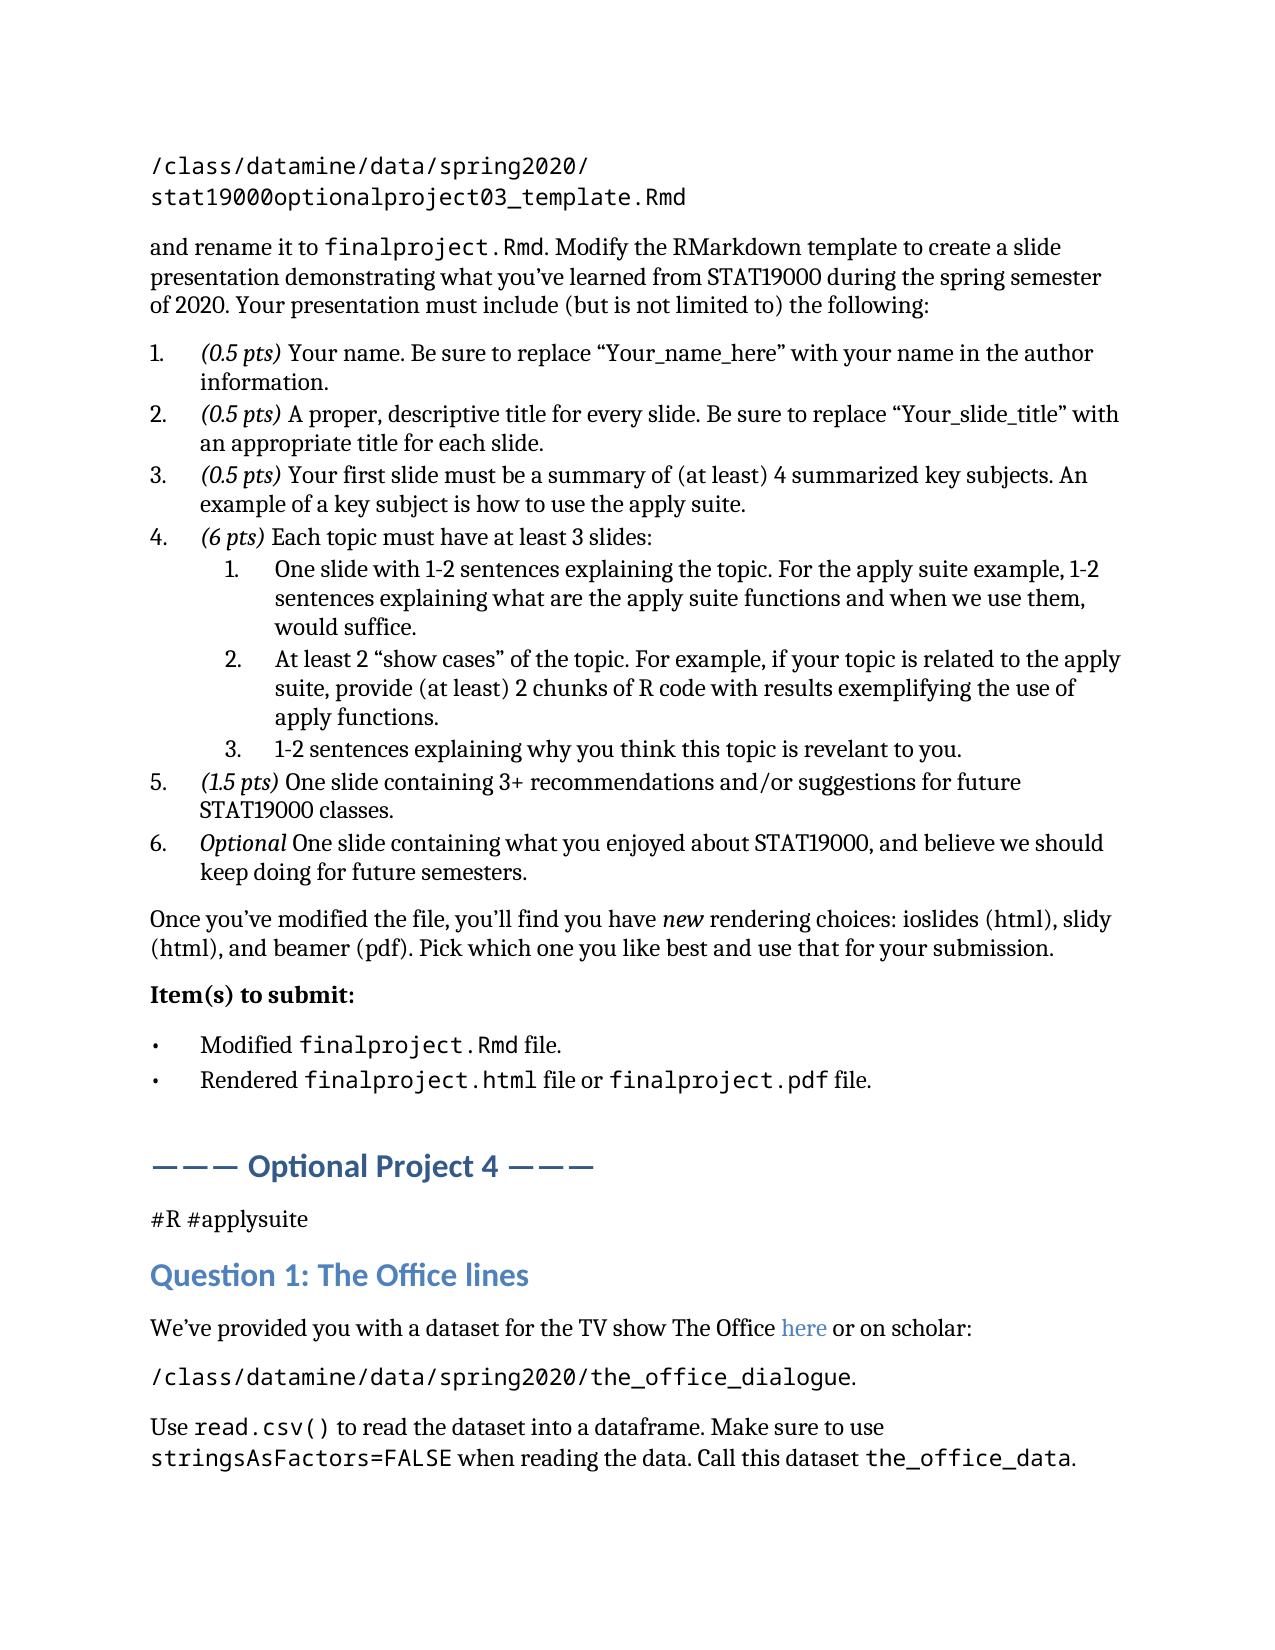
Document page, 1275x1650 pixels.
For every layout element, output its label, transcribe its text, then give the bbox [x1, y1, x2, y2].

list (0.5 pts) Your name. Be sure to replace “Your_name_here” with your name in the author information. [150, 339, 1125, 396]
text Item(s) to submit: [150, 981, 1125, 1010]
list (0.5 pts) Your first slide must be a summary of (at least) 4 summarized key subjects. An example of a key subject is how to use the apply suite. [150, 461, 1125, 519]
list (1.5 pts) One slide containing 3+ recommendations and/or suggestions for future STAT19000 classes. [150, 767, 1125, 825]
subtitle ——— Optional Project 4 ——— [150, 1145, 1125, 1186]
subtitle Question 1: The Office lines [150, 1254, 1125, 1295]
list At least 2 “show cases” of the topic. For example, if your topic is related to the apply suite, provide (at least) 2 chunks of R code with results exemplifying the use of apply functions. [225, 645, 1125, 731]
text Once you’ve modified the file, you’ll find you have new rendering choices: ioslides (html), slidy (html), and beamer (pdf). Pick which one you like best and use that for your submission. [150, 905, 1125, 962]
list Rendered finalproject.html file or finalproject.pdf file. [150, 1064, 1125, 1095]
text and rename it to finalproject.Rmd. Modify the RMarkdown template to create a slide presentation demonstrating what you’ve learned from STAT19000 during the spring semester of 2020. Your presentation must include (but is not limited to) the following: [150, 231, 1125, 320]
text /class/datamine/data/spring2020/the_office_dialogue. [150, 1361, 1125, 1392]
list (6 pts) Each topic must have at least 3 slides: [150, 522, 1125, 551]
text We’ve provided you with a dataset for the TV show The Office here or on scholar: [150, 1313, 1125, 1342]
list (0.5 pts) A proper, descriptive title for every slide. Be sure to replace “Your_slide_title” with an appropriate title for each slide. [150, 400, 1125, 457]
list Modified finalproject.Rmd file. [150, 1029, 1125, 1060]
list 1-2 sentences explaining why you think this topic is revelant to you. [225, 735, 1125, 764]
list Optional One slide containing what you enjoyed about STAT19000, and believe we should keep doing for future semesters. [150, 829, 1125, 886]
text #R #applysuite [150, 1204, 1125, 1233]
text /class/datamine/data/spring2020/stat19000optionalproject03_template.Rmd [150, 150, 1125, 212]
text Use read.csv() to read the dataset into a dataframe. Make sure to use stringsAsFactors=FALSE when reading the data. Call this dataset the_office_data. [150, 1411, 1125, 1473]
list One slide with 1-2 sentences explaining the topic. For the apply suite example, 1-2 sentences explaining what are the apply suite functions and when we use them, would suffice. [225, 555, 1125, 641]
